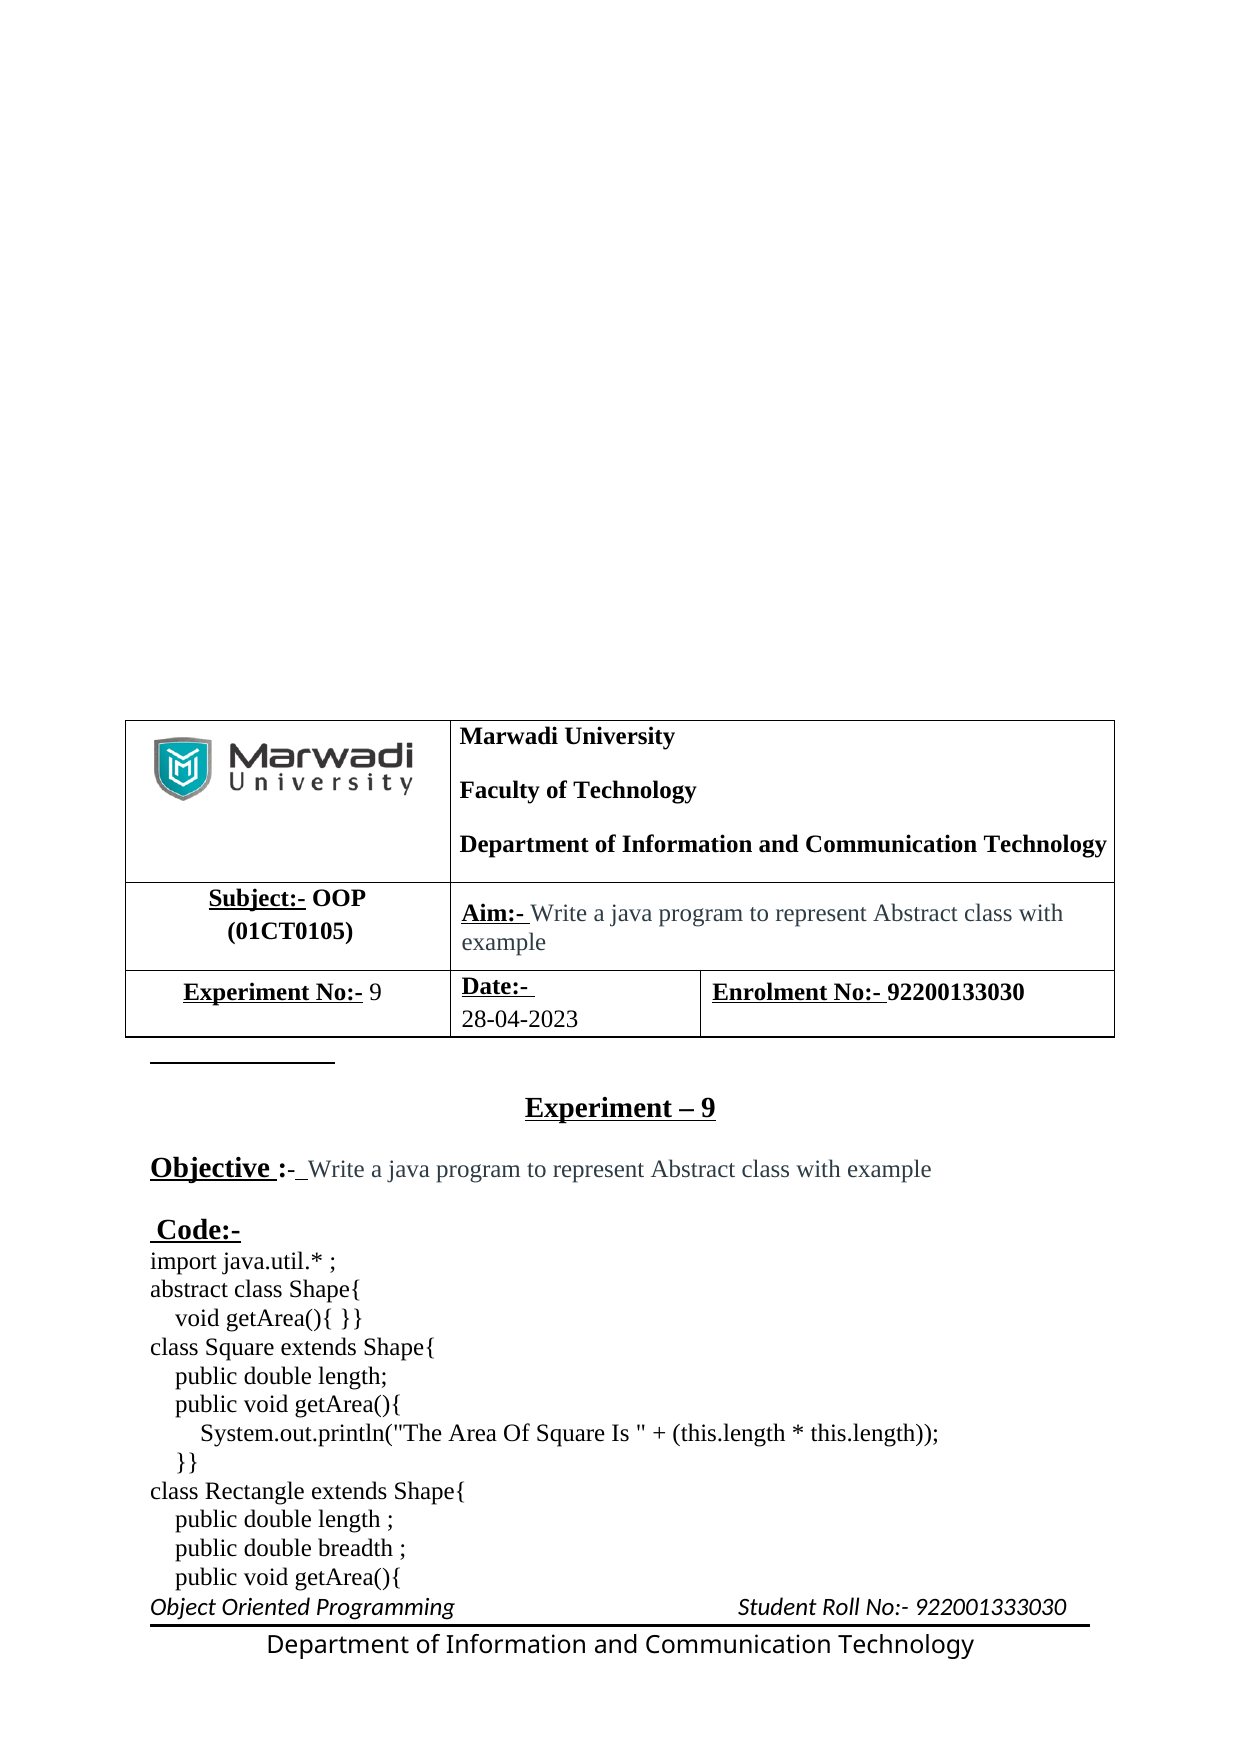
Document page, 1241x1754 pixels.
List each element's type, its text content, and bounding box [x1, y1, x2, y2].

text class Rectangle extends Shape{ [150, 1476, 1090, 1504]
text import java.util.* ; [150, 1246, 1090, 1274]
table_cell Experiment No:- 9 [126, 971, 450, 1036]
text public double length ; [150, 1504, 1090, 1533]
text abstract class Shape{ [150, 1274, 1090, 1303]
text System.out.println("The Area Of Square Is " + (this.length * this.length)); [150, 1418, 1090, 1447]
text Code:- [150, 1212, 1090, 1246]
table_header Marwadi University Faculty of Technology Department of Information and Communication Technology [451, 721, 1114, 882]
text void getArea(){ }} [150, 1303, 1090, 1332]
table_cell Enrolment No:- 92200133030 [701, 971, 1114, 1036]
text public void getArea(){ [150, 1562, 1090, 1591]
table_header [126, 721, 450, 882]
text }} [150, 1447, 1090, 1476]
text public void getArea(){ [150, 1389, 1090, 1418]
text Experiment – 9 [150, 1091, 1090, 1124]
table_cell Subject:- OOP (01CT0105) [126, 883, 450, 970]
table_cell Aim:- Write a java program to represent Abstract class with example [451, 883, 1114, 970]
table_cell Date:- 28-04-2023 [451, 971, 700, 1036]
text class Square extends Shape{ [150, 1332, 1090, 1361]
text public double breadth ; [150, 1533, 1090, 1562]
text public double length; [150, 1361, 1090, 1389]
text Objective :- Write a java program to represent Abstract class with example [150, 1150, 1090, 1183]
